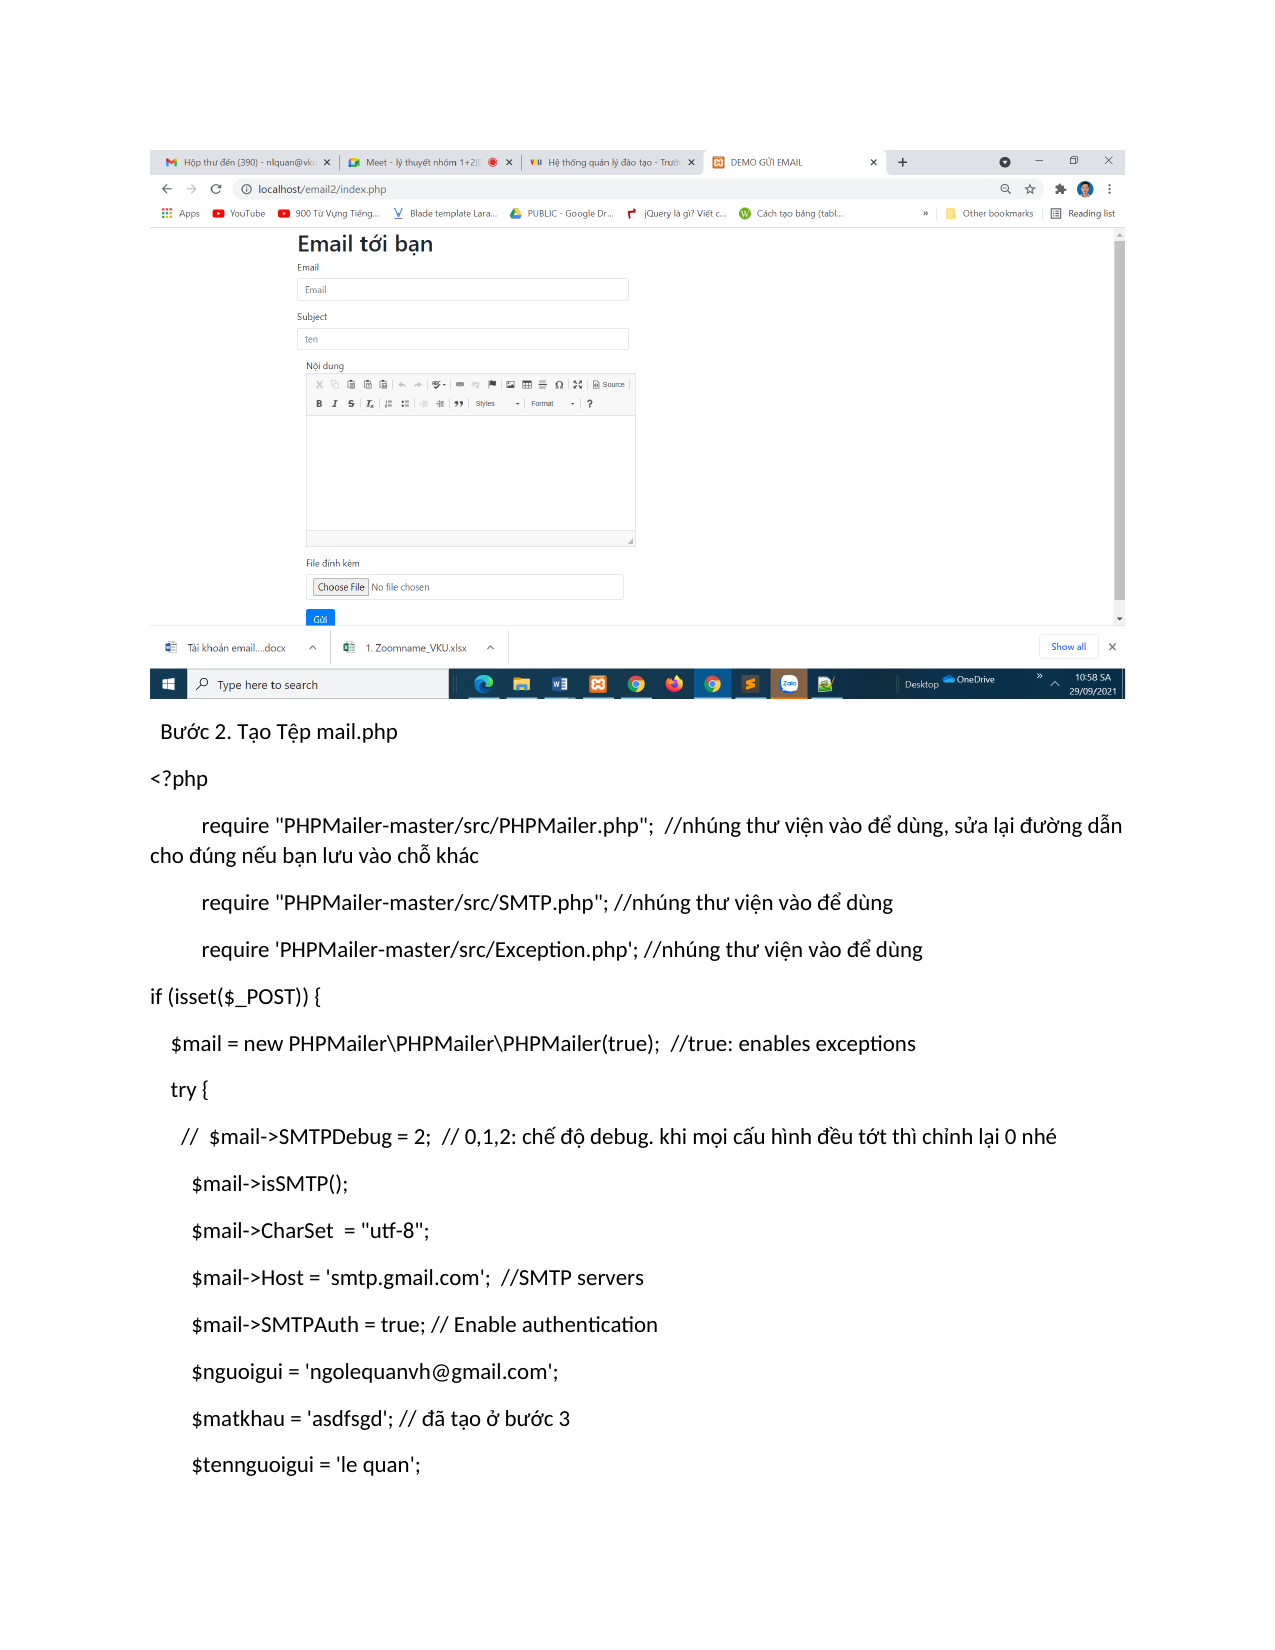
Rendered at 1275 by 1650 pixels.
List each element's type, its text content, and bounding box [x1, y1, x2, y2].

text $mail->Host = 'smtp.gmail.com'; //SMTP servers [150, 1263, 1125, 1291]
text if (isset($_POST)) { [150, 982, 1125, 1010]
text $mail->SMTPAuth = true; // Enable authentication [150, 1310, 1125, 1338]
text $nguoigui = 'ngolequanvh@gmail.com'; [150, 1357, 1125, 1385]
text // $mail->SMTPDebug = 2; // 0,1,2: chế độ debug. khi mọi cấu hình đều tớt thì chỉnh lại 0 nhé [150, 1122, 1125, 1151]
text $mail = new PHPMailer\PHPMailer\PHPMailer(true); //true: enables exceptions [150, 1029, 1125, 1057]
picture [150, 150, 1125, 699]
text $mail->CharSet = "utf-8"; [150, 1216, 1125, 1244]
text require 'PHPMailer-master/src/Exception.php'; //nhúng thư viện vào để dùng [150, 935, 1125, 963]
text <?php [150, 764, 1125, 792]
text require "PHPMailer-master/src/SMTP.php"; //nhúng thư viện vào để dùng [150, 888, 1125, 916]
text $matkhau = 'asdfsgd'; // đã tạo ở bước 3 [150, 1404, 1125, 1432]
text require "PHPMailer-master/src/PHPMailer.php"; //nhúng thư viện vào để dùng, sửa lại đường dẫn cho đúng nếu bạn lưu vào chỗ khác [150, 811, 1125, 869]
text $mail->isSMTP(); [150, 1169, 1125, 1197]
text Bước 2. Tạo Tệp mail.php [150, 717, 1125, 745]
text try { [150, 1076, 1125, 1104]
text $tennguoigui = 'le quan'; [150, 1451, 1125, 1479]
